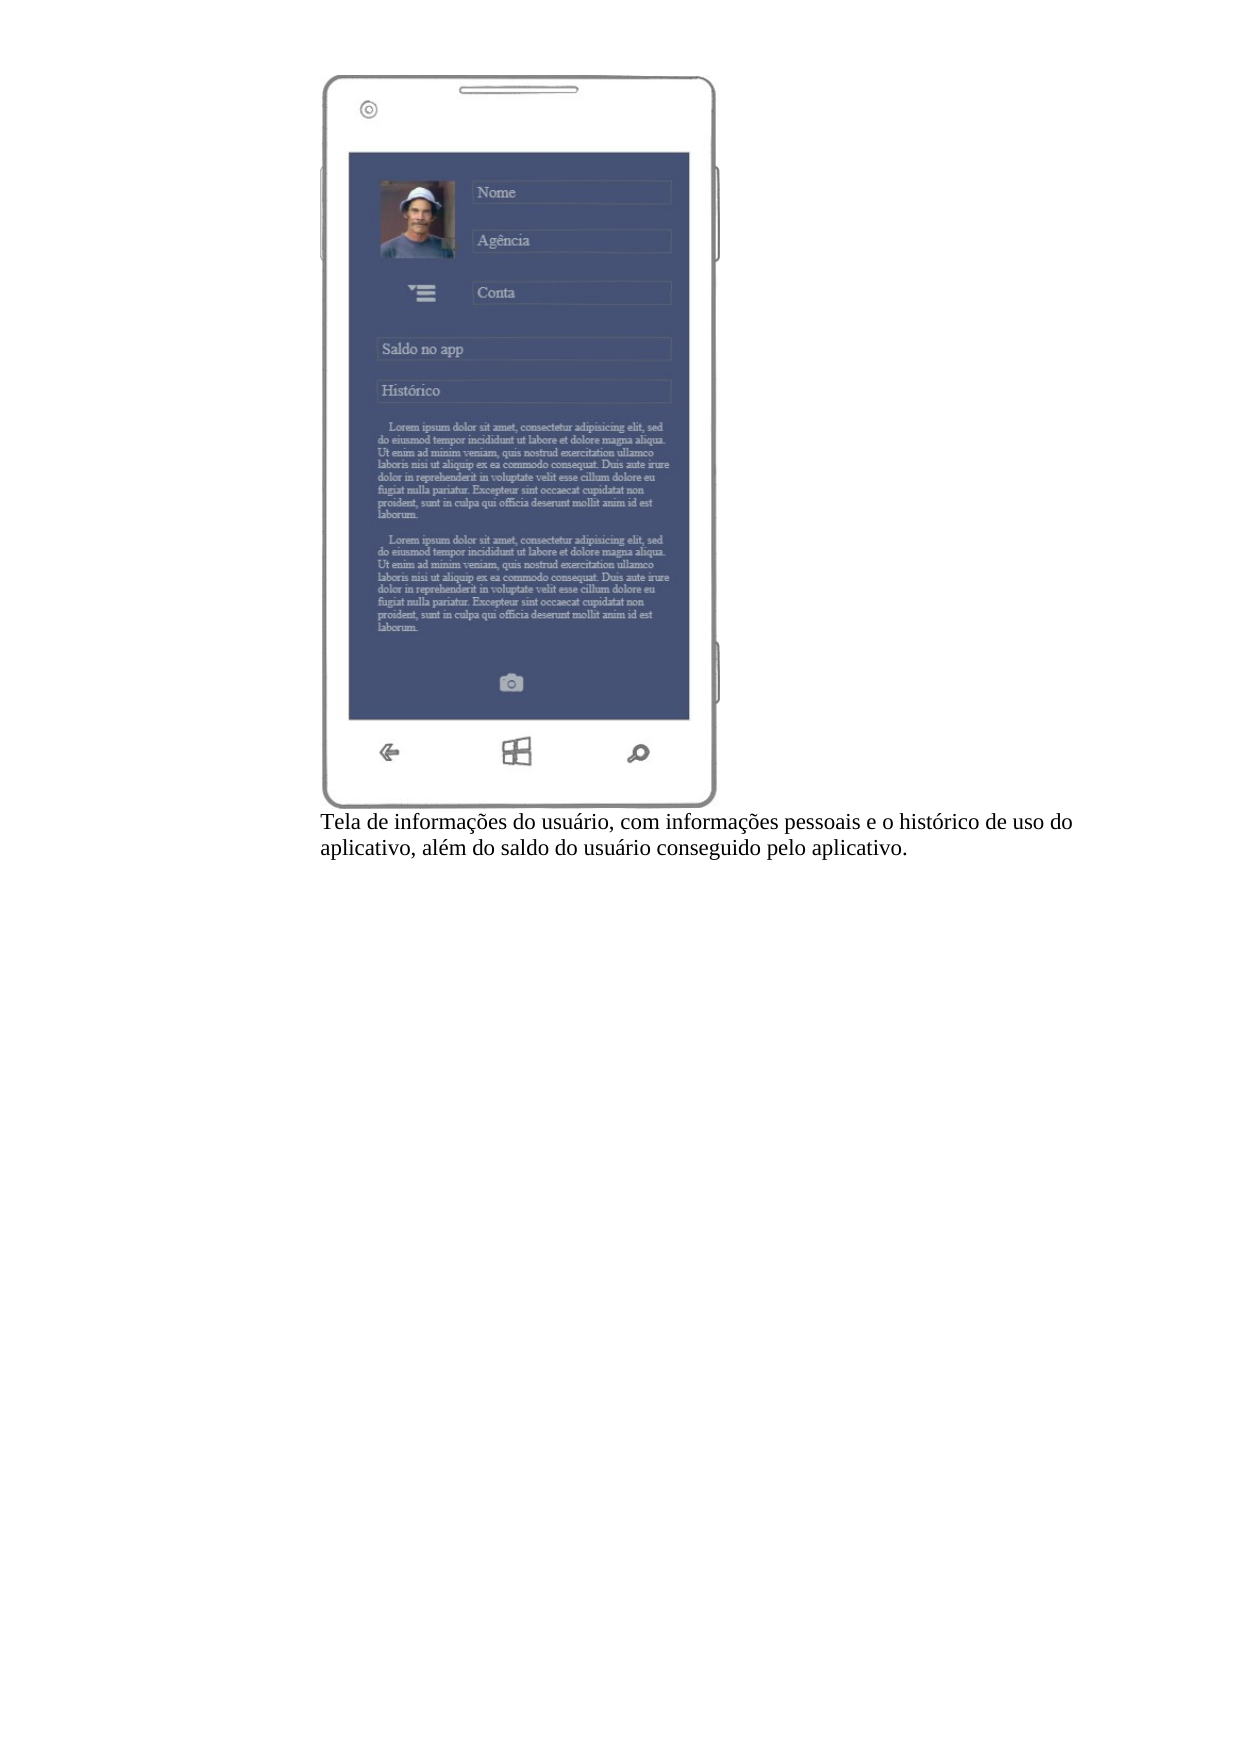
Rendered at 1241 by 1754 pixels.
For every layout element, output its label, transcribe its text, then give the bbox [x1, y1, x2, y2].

picture [320, 75, 721, 809]
text Tela de informações do usuário, com informações pessoais e o histórico de uso do aplicativo, além do saldo do usuário conseguido pelo aplicativo. [320, 808, 1165, 861]
